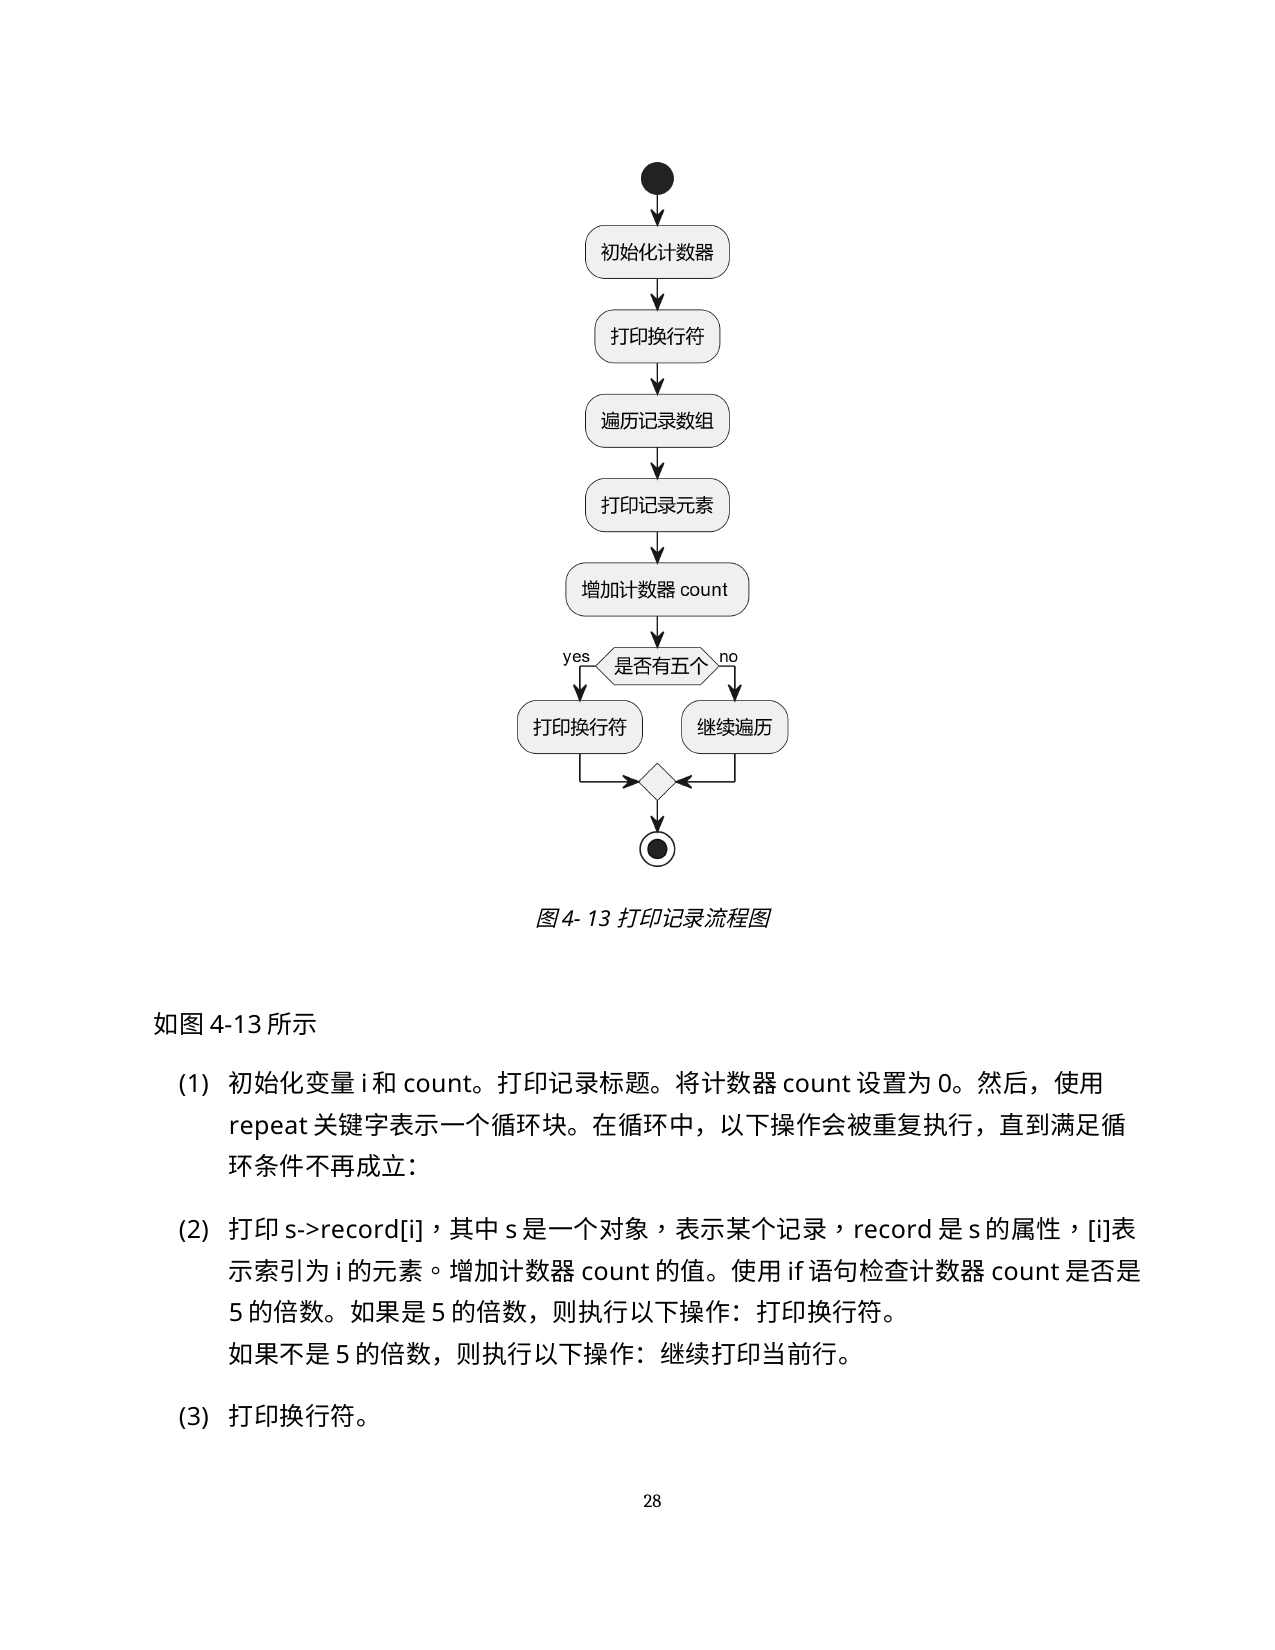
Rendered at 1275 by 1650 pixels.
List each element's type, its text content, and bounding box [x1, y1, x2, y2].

text 图4- 13 打印记录流程图 [154, 901, 1151, 933]
list 初始化变量i和count。打印记录标题。将计数器count设置为0。然后，使用repeat关键字表示一个循环块。在循环中，以下操作会被重复执行，直到满足循环条件不再成立： [179, 1059, 1151, 1184]
picture [500, 147, 805, 882]
list 打印换行符。 [179, 1392, 1151, 1434]
list 打印s->record[i]，其中s是一个对象，表示某个记录，record是s的属性，[i]表示索引为i的元素。增加计数器count的值。使用if语句检查计数器count是否是5的倍数。如果是5的倍数，则执行以下操作：打印换行符。 如果不是5的倍数，则执行以下操作：继续打印当前行。 [179, 1205, 1151, 1372]
text 如图4-13所示 [154, 1004, 1151, 1040]
